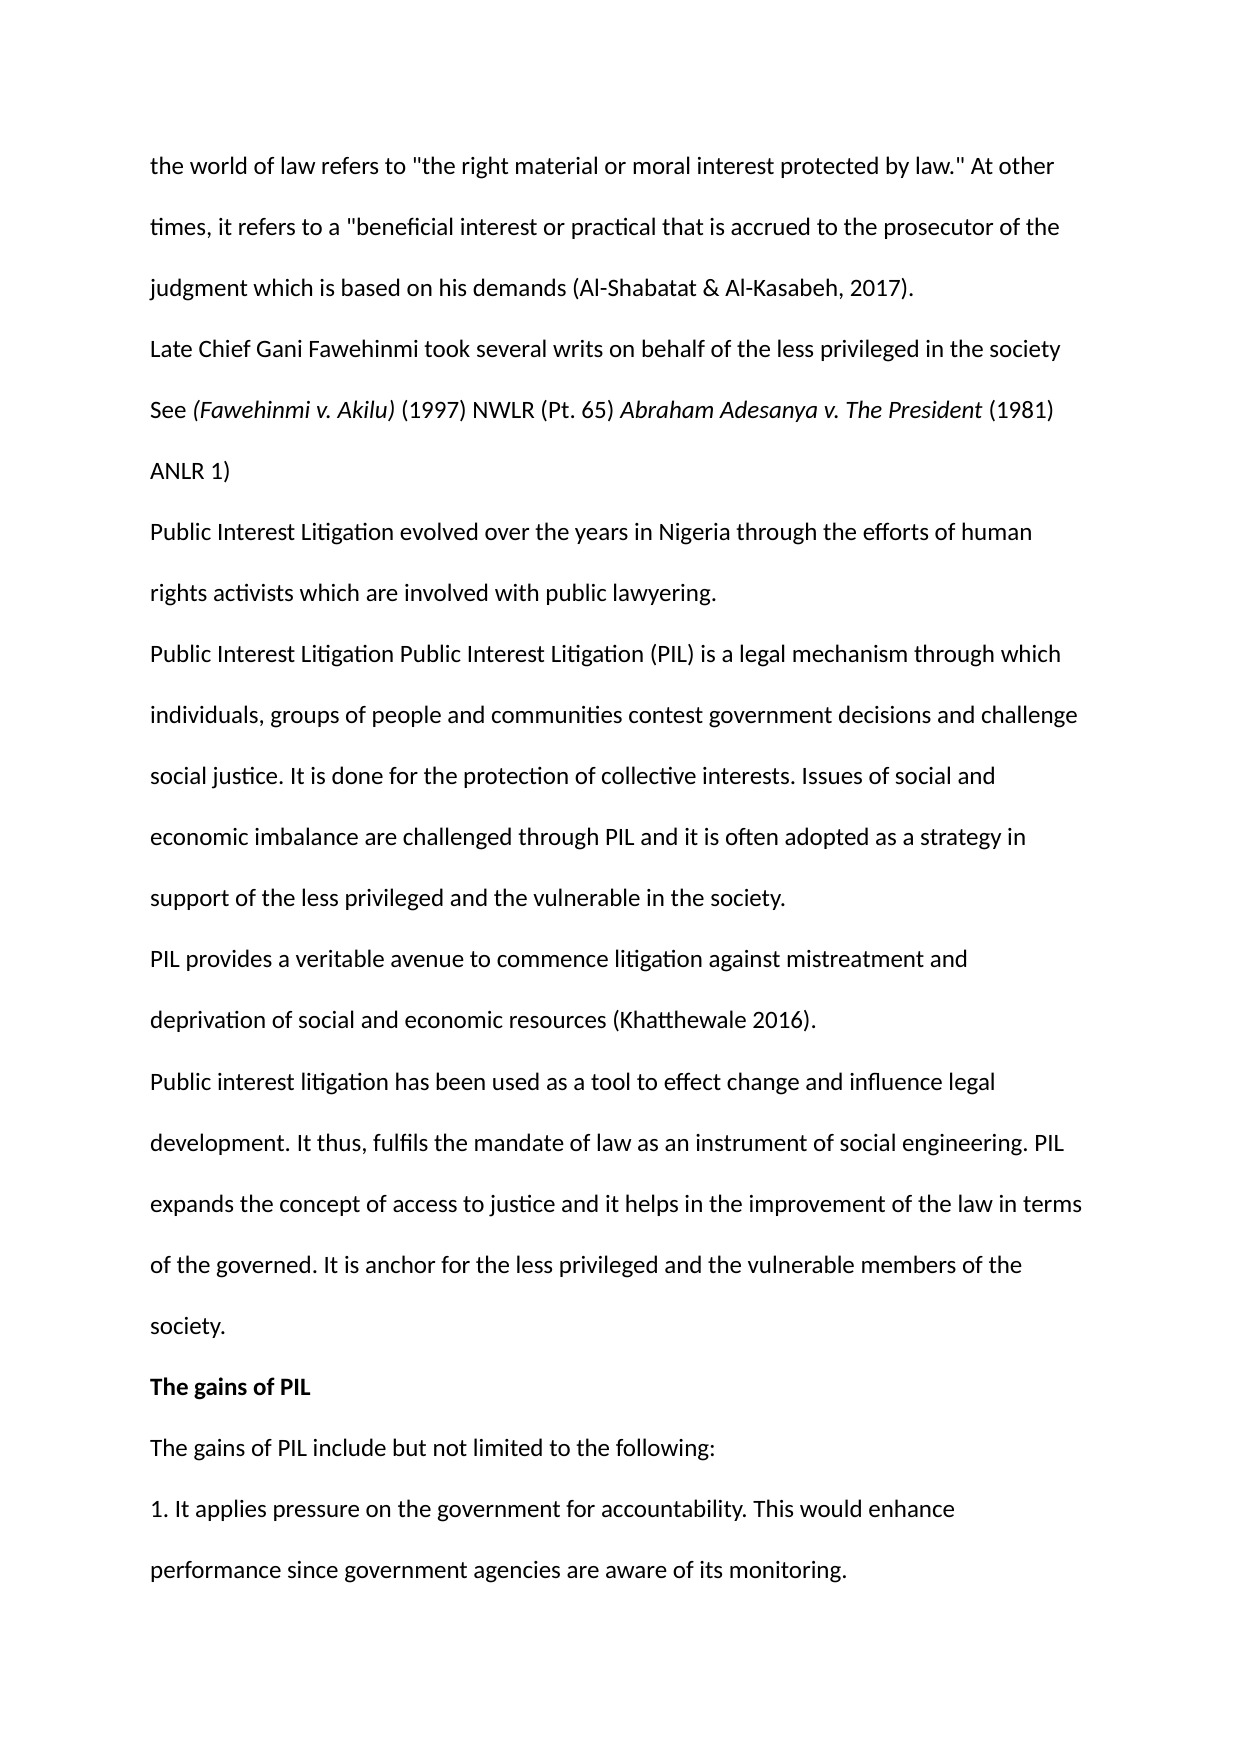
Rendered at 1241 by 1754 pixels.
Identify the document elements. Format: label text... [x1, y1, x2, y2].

text Late Chief Gani Fawehinmi took several writs on behalf of the less privileged in the society See (Fawehinmi v. Akilu) (1997) NWLR (Pt. 65) Abraham Adesanya v. The President (1981) ANLR 1) [150, 333, 1090, 486]
text Public Interest Litigation evolved over the years in Nigeria through the efforts of human rights activists which are involved with public lawyering. [150, 516, 1090, 608]
text The gains of PIL [150, 1371, 1090, 1401]
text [150, 150, 1090, 303]
text The gains of PIL include but not limited to the following: [150, 1432, 1090, 1462]
text PIL provides a veritable avenue to commence litigation against mistreatment and deprivation of social and economic resources (Khatthewale 2016). [150, 943, 1090, 1035]
text 1. It applies pressure on the government for accountability. This would enhance performance since government agencies are aware of its monitoring. [150, 1493, 1090, 1584]
text Public interest litigation has been used as a tool to effect change and influence legal development. It thus, fulfils the mandate of law as an instrument of social engineering. PIL expands the concept of access to justice and it helps in the improvement of the law in terms of the governed. It is anchor for the less privileged and the vulnerable members of the society. [150, 1066, 1090, 1340]
text Public Interest Litigation Public Interest Litigation (PIL) is a legal mechanism through which individuals, groups of people and communities contest government decisions and challenge social justice. It is done for the protection of collective interests. Issues of social and economic imbalance are challenged through PIL and it is often adopted as a strategy in support of the less privileged and the vulnerable in the society. [150, 638, 1090, 913]
